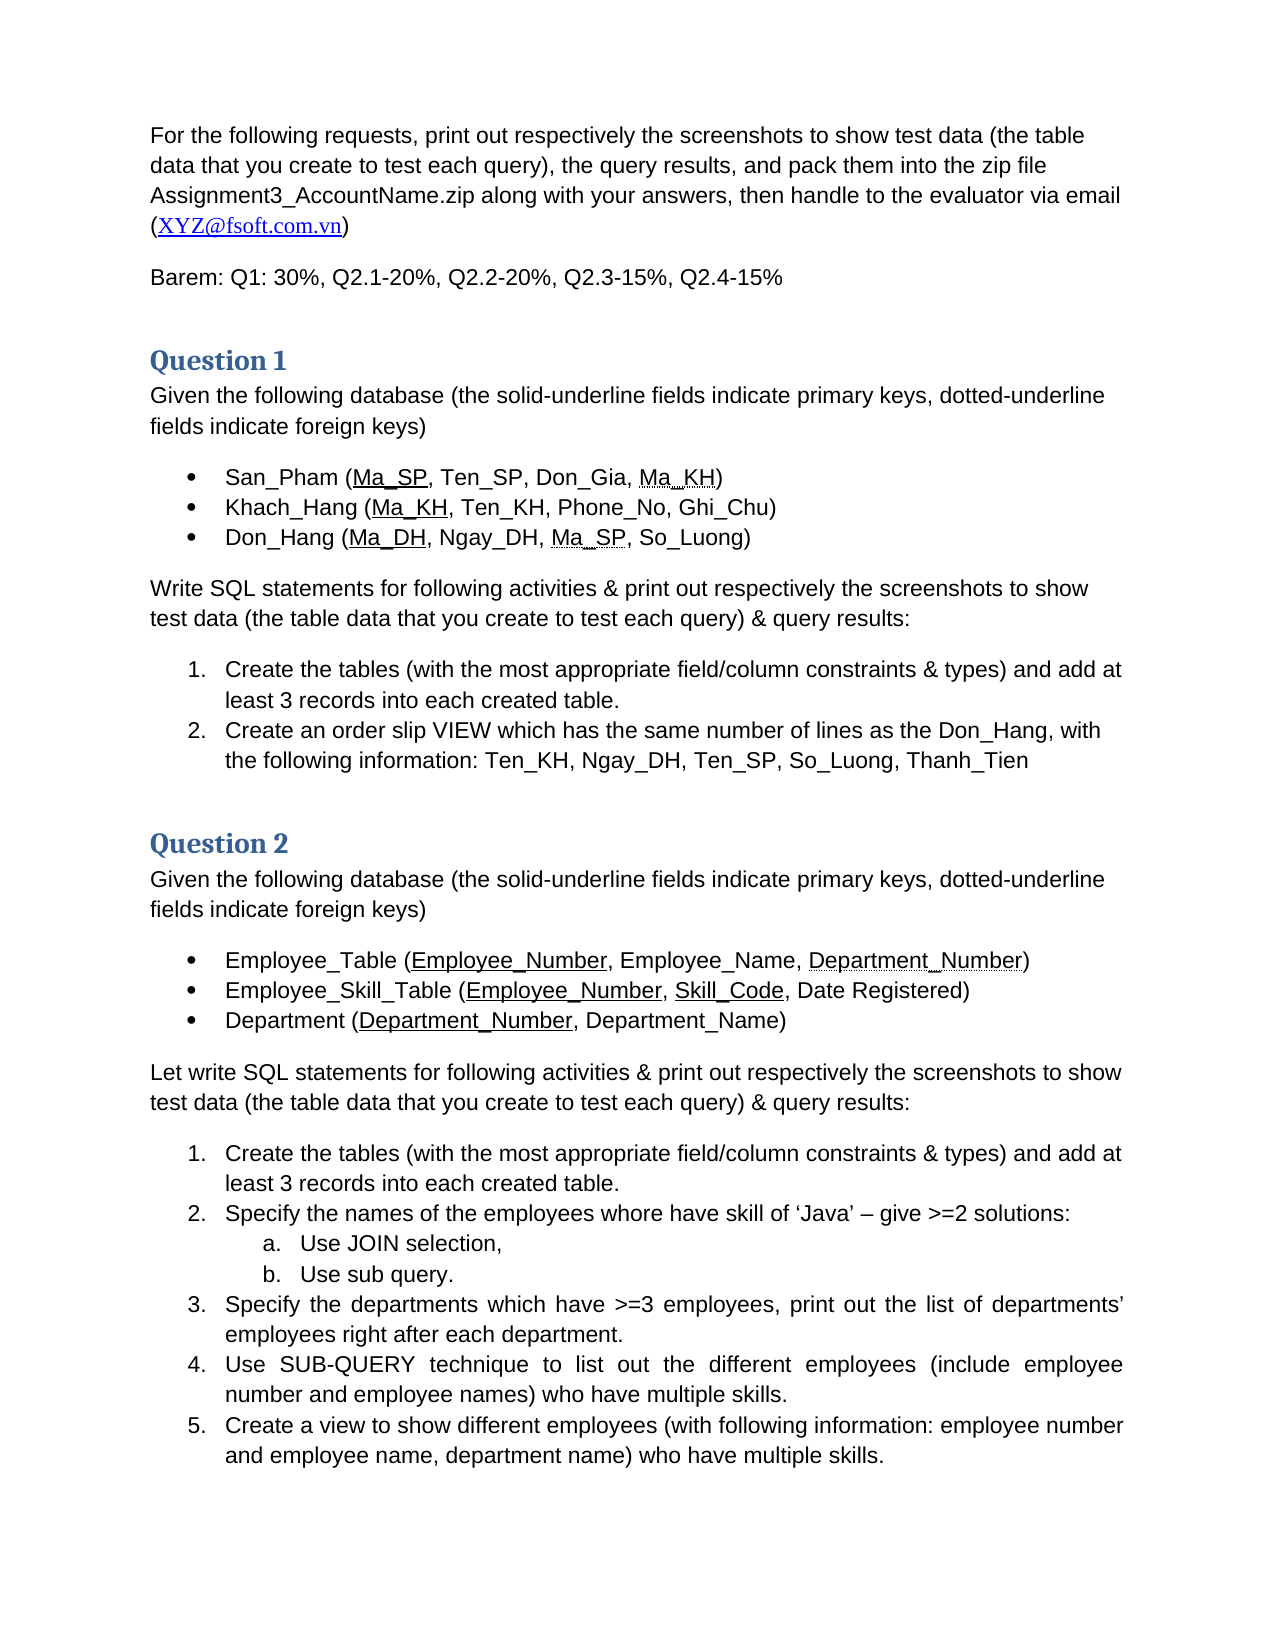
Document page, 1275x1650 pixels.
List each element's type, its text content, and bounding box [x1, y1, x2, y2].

list Create the tables (with the most appropriate field/column constraints & types) and add at least 3 records into each created table. [187, 1140, 1125, 1196]
text Given the following database (the solid-underline fields indicate primary keys, dotted-underline fields indicate foreign keys) [150, 866, 1125, 922]
text Let write SQL statements for following activities & print out respectively the screenshots to show test data (the table data that you create to test each query) & query results: [150, 1058, 1125, 1115]
list Specify the departments which have >=3 employees, print out the list of departments’ employees right after each department. [187, 1291, 1125, 1347]
list Create a view to show different employees (with following information: employee number and employee name, department name) who have multiple skills. [187, 1412, 1125, 1468]
list Use SUB-QUERY technique to list out the different employees (include employee number and employee names) who have multiple skills. [187, 1351, 1125, 1408]
list Use sub query. [262, 1261, 1125, 1287]
subtitle Question 2 [150, 827, 1125, 861]
list Use JOIN selection, [262, 1230, 1125, 1257]
list Employee_Table (Employee_Number, Employee_Name, Department_Number) [187, 947, 1125, 973]
list Create the tables (with the most appropriate field/column constraints & types) and add at least 3 records into each created table. [187, 656, 1125, 713]
subtitle Question 1 [150, 344, 1125, 377]
list Khach_Hang (Ma_KH, Ten_KH, Phone_No, Ghi_Chu) [187, 494, 1125, 520]
list Department (Department_Number, Department_Name) [187, 1007, 1125, 1034]
list Create an order slip VIEW which has the same number of lines as the Don_Hang, with the following information: Ten_KH, Ngay_DH, Ten_SP, So_Luong, Thanh_Tien [187, 717, 1125, 773]
list Employee_Skill_Table (Employee_Number, Skill_Code, Date Registered) [187, 977, 1125, 1004]
text Write SQL statements for following activities & print out respectively the screenshots to show test data (the table data that you create to test each query) & query results: [150, 575, 1125, 632]
text Given the following database (the solid-underline fields indicate primary keys, dotted-underline fields indicate foreign keys) [150, 382, 1125, 439]
text Barem: Q1: 30%, Q2.1-20%, Q2.2-20%, Q2.3-15%, Q2.4-15% [150, 264, 1125, 290]
text For the following requests, print out respectively the screenshots to show test data (the table data that you create to test each query), the query results, and pack them into the zip file Assignment3_AccountName.zip along with your answers, then handle to the evaluator via email (XYZ@fsoft.com.vn) [150, 122, 1125, 239]
list Don_Hang (Ma_DH, Ngay_DH, Ma_SP, So_Luong) [187, 524, 1125, 551]
list San_Pham (Ma_SP, Ten_SP, Don_Gia, Ma_KH) [187, 464, 1125, 490]
list Specify the names of the employees whore have skill of ‘Java’ – give >=2 solutions: [187, 1200, 1125, 1227]
